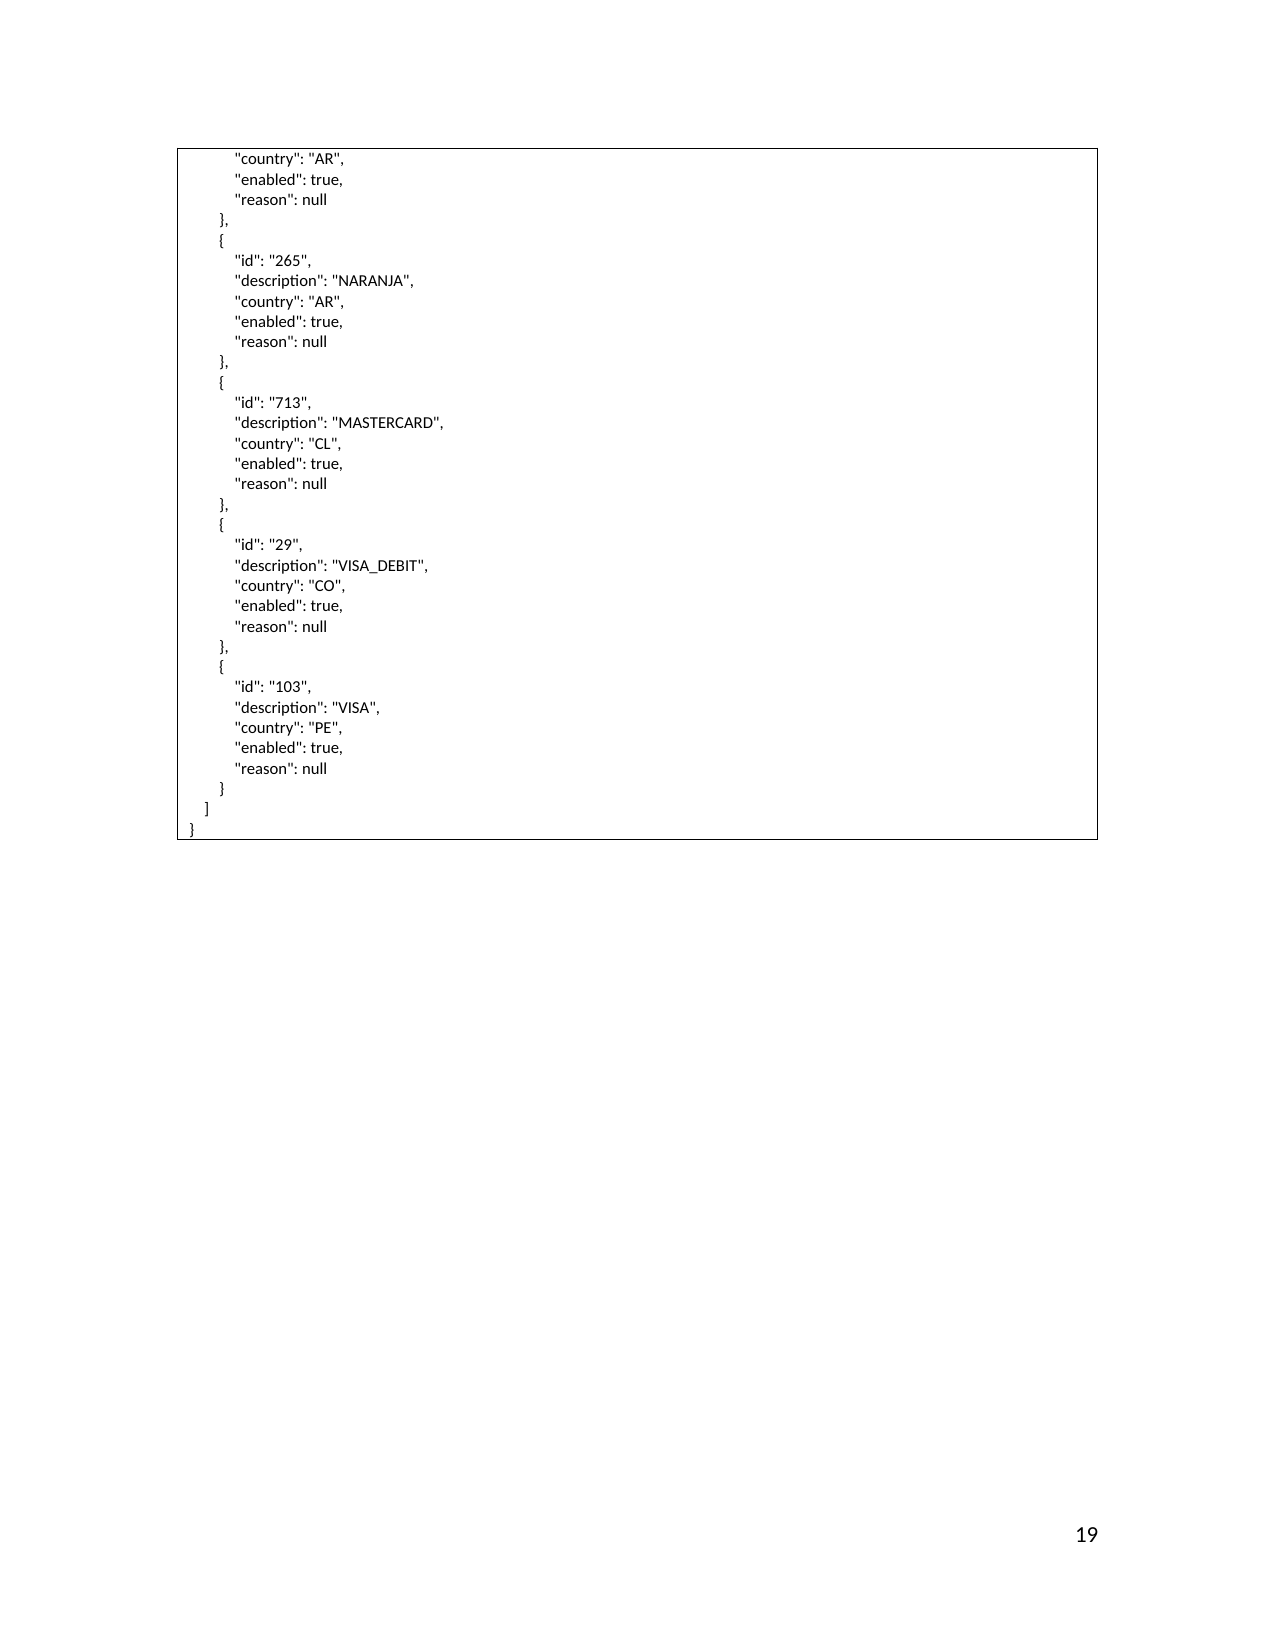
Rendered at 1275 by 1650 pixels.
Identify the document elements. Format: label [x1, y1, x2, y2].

table_header [178, 149, 1097, 839]
